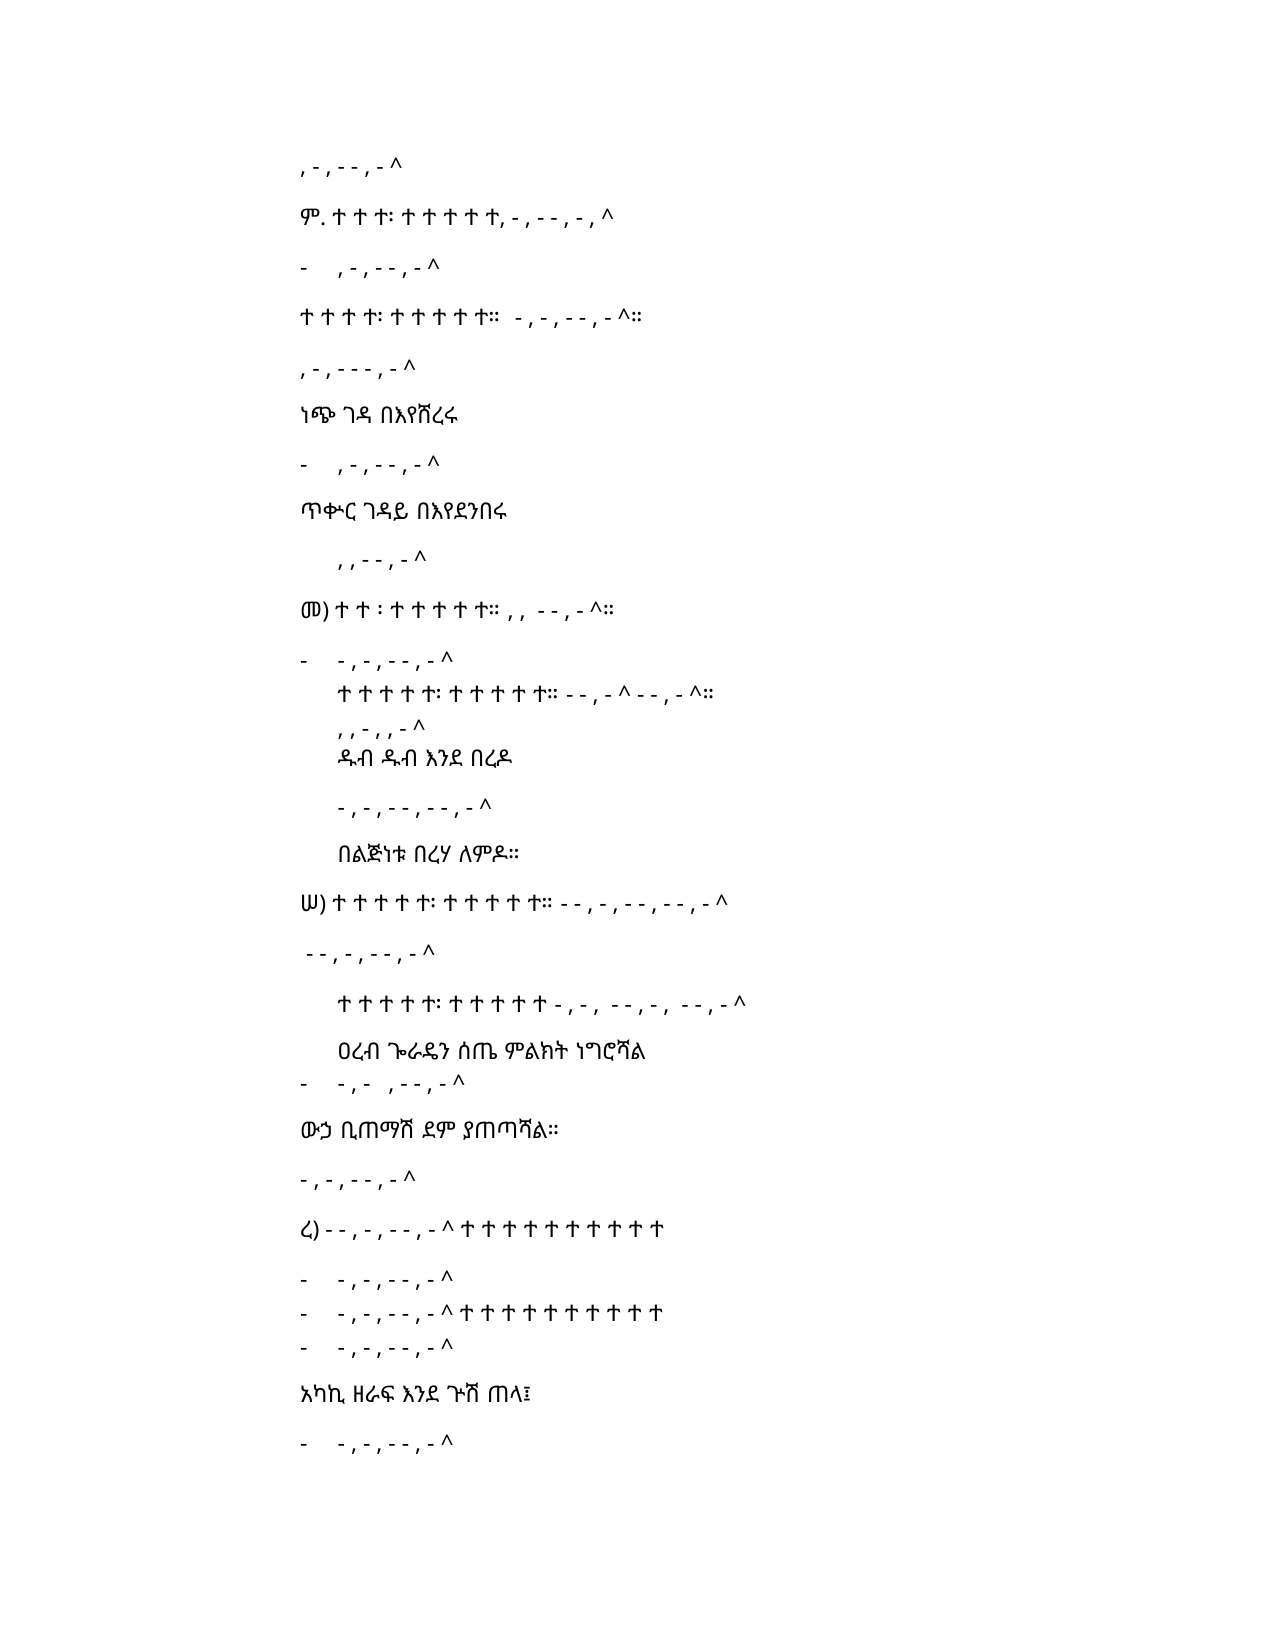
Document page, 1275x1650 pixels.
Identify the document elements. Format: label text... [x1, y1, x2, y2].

text ተ ተ ተ ተ፡ ተ ተ ተ ተ ተ። - , - , - - , - ^። [300, 301, 1125, 332]
text - , - , - - , - ^ [300, 1162, 1125, 1194]
text በልጅነቱ በረሃ ለምዶ። [337, 841, 1125, 868]
list - , - , - - , - ^ [300, 1331, 1125, 1362]
list - , - , - - , - ^ [300, 1427, 1125, 1458]
text ሠ) ተ ተ ተ ተ ተ፡ ተ ተ ተ ተ ተ። - - , - , - - , - - , - ^ [300, 887, 1125, 918]
list , - , - - , - ^ [300, 447, 1125, 479]
list , - , - - , - ^ [300, 251, 1125, 282]
text መ) ተ ተ ፡ ተ ተ ተ ተ ተ። , , - - , - ^። [150, 594, 1125, 625]
text ረ) - - , - , - - , - ^ ተ ተ ተ ተ ተ ተ ተ ተ ተ ተ [300, 1213, 1125, 1244]
list ተ ተ ተ ተ ተ፡ ተ ተ ተ ተ ተ። - - , - ^ - - , - ^። [337, 678, 1125, 709]
list - , - , - - , - ^ [300, 1263, 1125, 1294]
list ዐረብ ጐራዴን ሰጤ ምልክት ነግሮሻል [337, 1038, 1125, 1064]
list - , - , - - , - ^ ተ ተ ተ ተ ተ ተ ተ ተ ተ ተ [300, 1297, 1125, 1328]
list , , - - , - ^ [337, 543, 1125, 574]
text - - , - , - - , - ^ [300, 937, 1125, 968]
list ዱብ ዱብ እንደ በረዶ [337, 745, 1125, 772]
text ውኃ ቢጠማሽ ደም ያጠጣሻል። [300, 1117, 1125, 1144]
text ነጭ ገዳ በእየሸረሩ [300, 402, 1125, 429]
text ጥቍር ገዳይ በእየደንበሩ [300, 498, 1125, 524]
text , - , - - , - ^ [300, 150, 1125, 181]
text , - , - - - , - ^ [300, 352, 1125, 383]
list - , - , - - , - ^ [300, 1067, 1125, 1098]
text - , - , - - , - - , - ^ [337, 791, 1125, 822]
list - , - , - - , - ^ [300, 644, 1125, 675]
text ም. ተ ተ ተ፡ ተ ተ ተ ተ ተ, - , - - , - , ^ [150, 200, 1125, 232]
text አካኪ ዘራፍ እንደ ጕሽ ጠላ፤ [300, 1381, 1125, 1408]
text ተ ተ ተ ተ ተ፡ ተ ተ ተ ተ ተ - , - , - - , - , - - , - ^ [337, 987, 1125, 1019]
list , , - , , - ^ [337, 712, 1125, 743]
